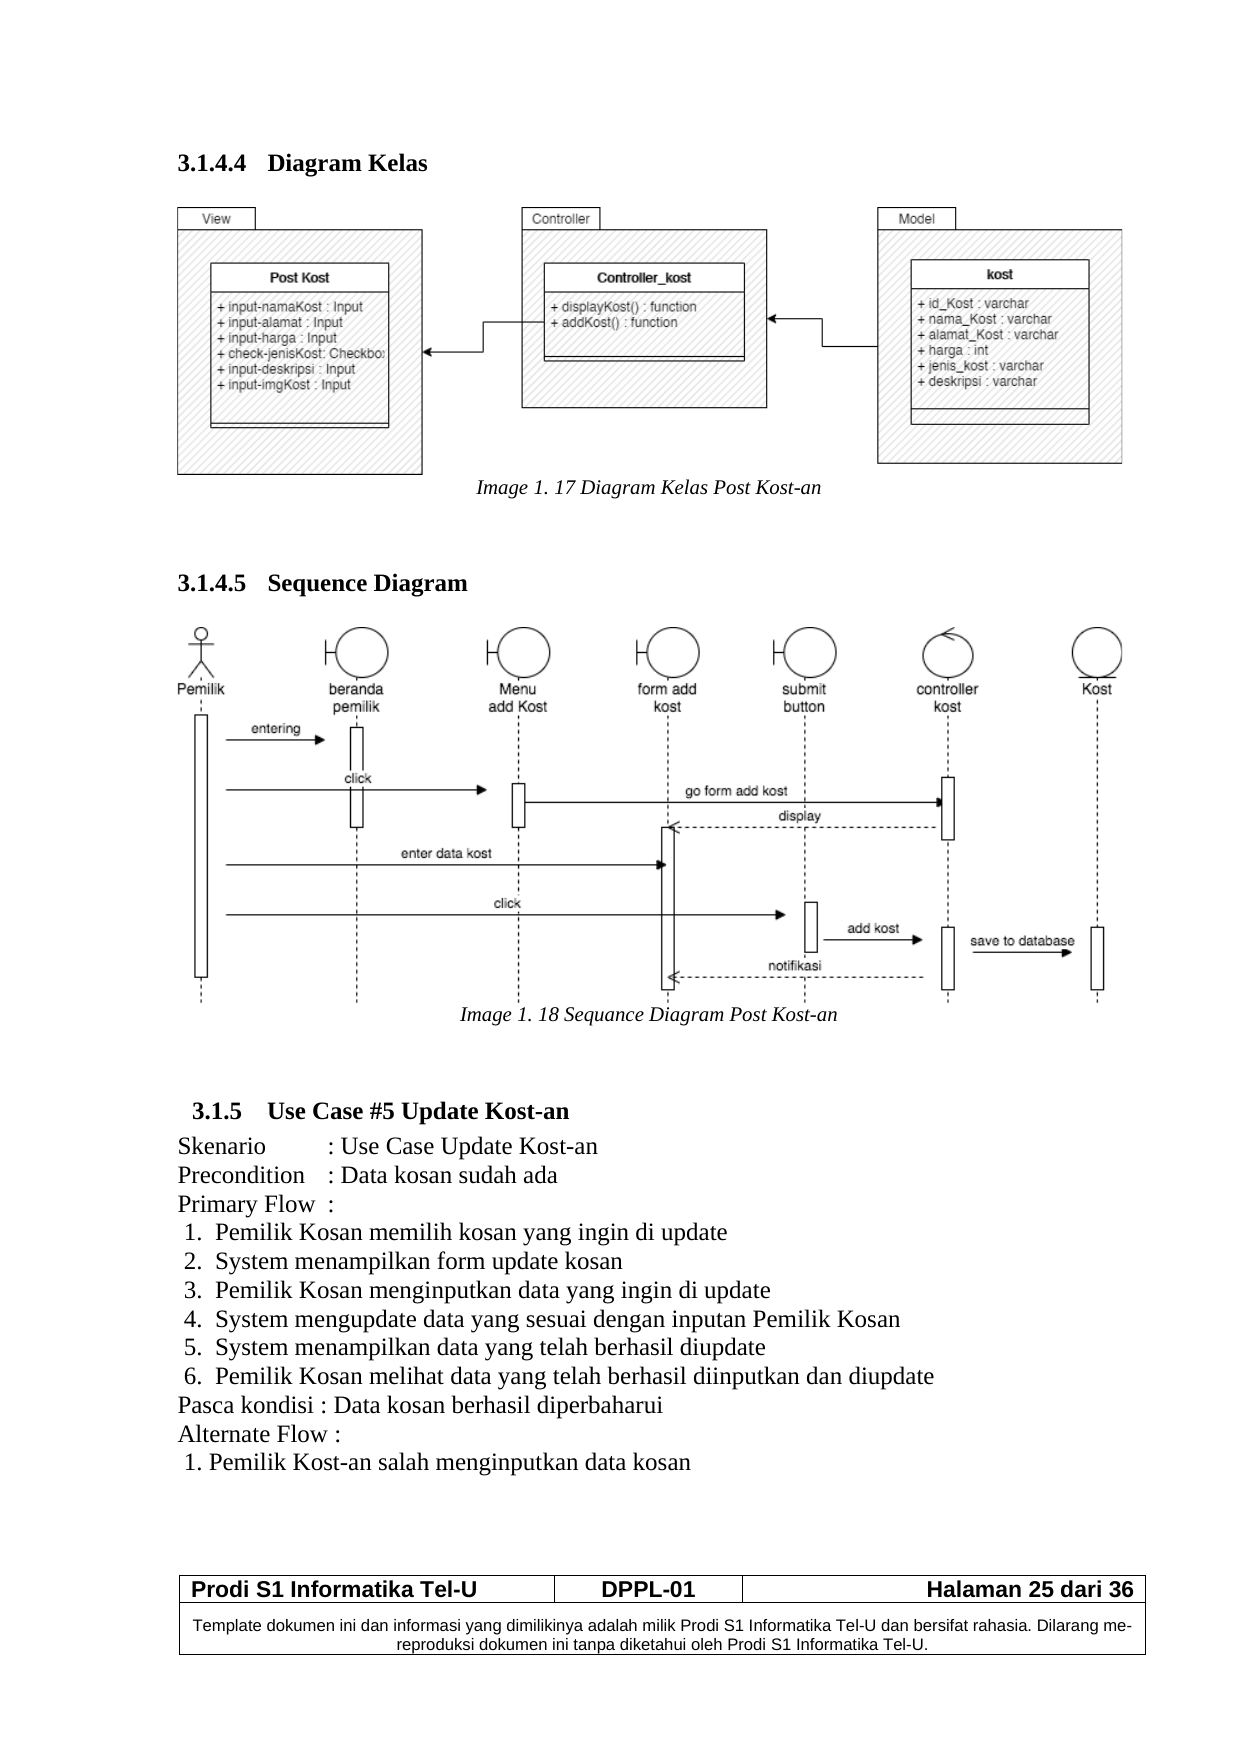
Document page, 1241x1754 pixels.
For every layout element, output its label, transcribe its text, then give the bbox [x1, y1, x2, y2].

subtitle Use Case #5 Update Kost-an [192, 1096, 1122, 1125]
text Pasca kondisi : Data kosan berhasil diperbaharui [177, 1390, 1122, 1419]
text 4. System mengupdate data yang sesuai dengan inputan Pemilik Kosan [177, 1304, 1122, 1332]
text 1. Pemilik Kosan memilih kosan yang ingin di update [177, 1217, 1122, 1246]
subtitle Sequence Diagram [177, 568, 1122, 597]
text 1. Pemilik Kost-an salah menginputkan data kosan [177, 1447, 1122, 1476]
text Image 1. 18 Sequance Diagram Post Kost-an [177, 1003, 1122, 1026]
text 5. System menampilkan data yang telah berhasil diupdate [177, 1332, 1122, 1361]
subtitle Diagram Kelas [177, 148, 1122, 177]
picture [177, 627, 1123, 1003]
text 2. System menampilkan form update kosan [177, 1246, 1122, 1275]
text 3. Pemilik Kosan menginputkan data yang ingin di update [177, 1275, 1122, 1304]
text Image 1. 17 Diagram Kelas Post Kost-an [177, 475, 1122, 499]
text Primary Flow : [177, 1189, 1122, 1217]
text 6. Pemilik Kosan melihat data yang telah berhasil diinputkan dan diupdate [177, 1361, 1122, 1390]
picture [177, 207, 1123, 475]
text Precondition : Data kosan sudah ada [177, 1160, 1122, 1189]
text Alternate Flow : [177, 1419, 1122, 1447]
text Skenario : Use Case Update Kost-an [177, 1131, 1122, 1160]
